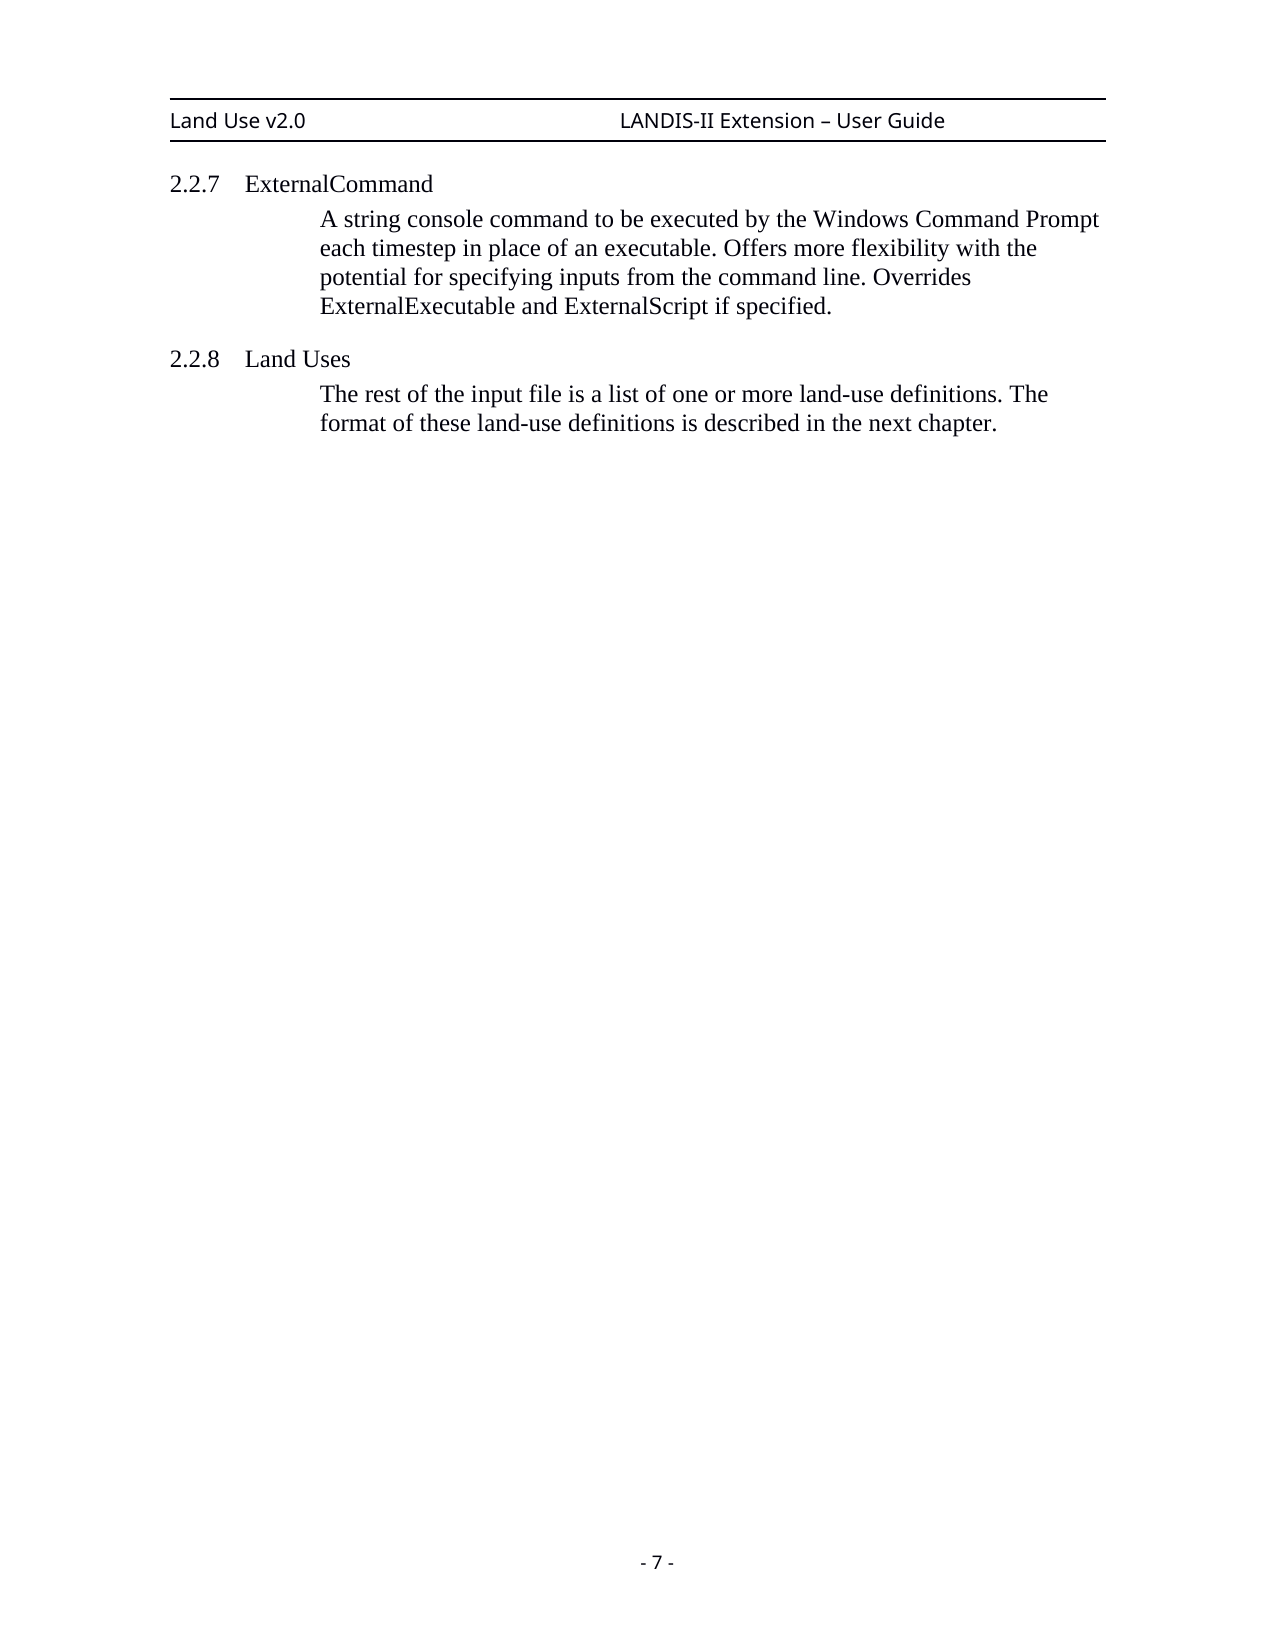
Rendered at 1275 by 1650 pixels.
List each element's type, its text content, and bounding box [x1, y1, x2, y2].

list A string console command to be executed by the Windows Command Prompt each timestep in place of an executable. Offers more flexibility with the potential for specifying inputs from the command line. Overrides ExternalExecutable and ExternalScript if specified. [319, 204, 1106, 319]
list The rest of the input file is a list of one or more land-use definitions. The format of these land-use definitions is described in the next chapter. [319, 379, 1106, 437]
subtitle Land Uses [169, 344, 1106, 373]
subtitle ExternalCommand [169, 169, 1106, 198]
